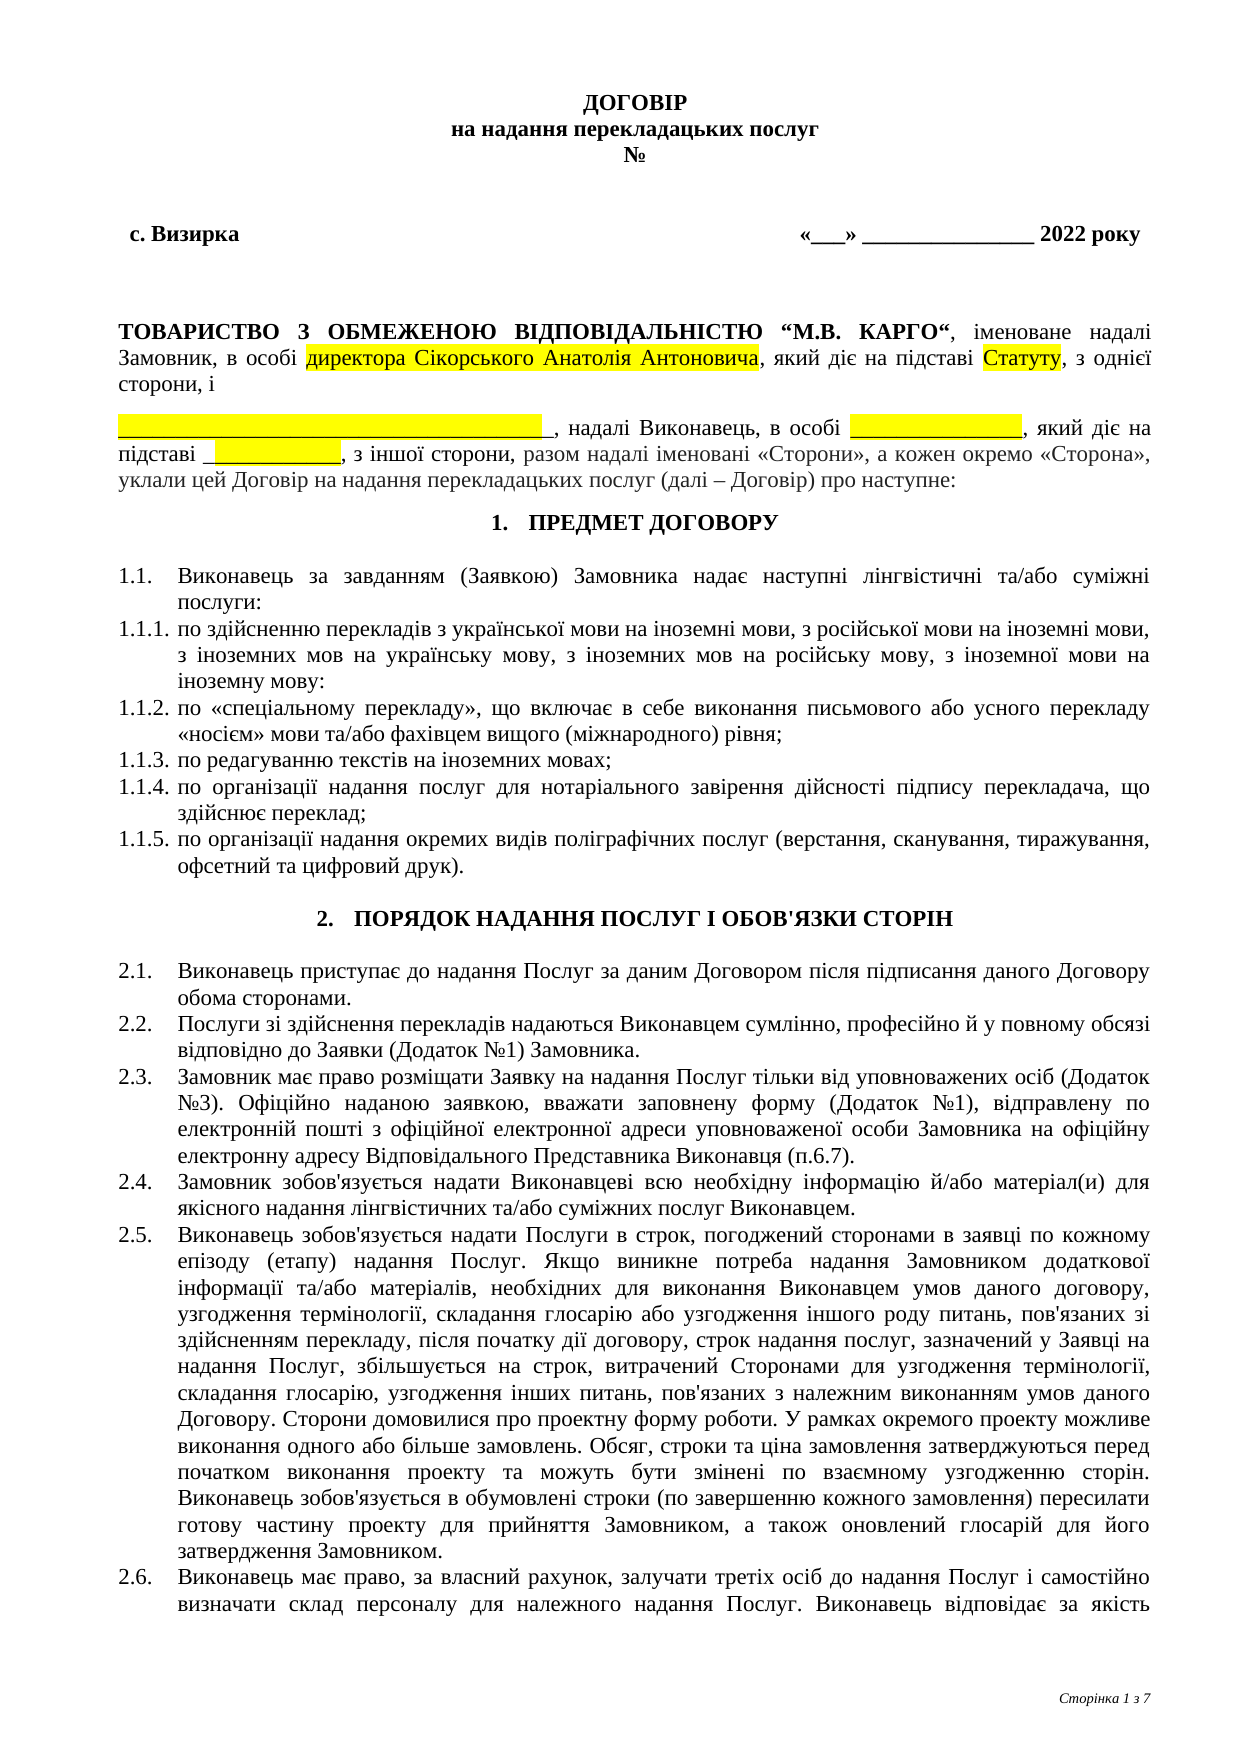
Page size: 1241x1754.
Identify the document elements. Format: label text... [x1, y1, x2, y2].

table_header «___» _______________ 2022 року [634, 220, 1152, 247]
list ПРЕДМЕТ ДОГОВОРУ [118, 509, 1152, 536]
list ПОРЯДОК НАДАННЯ ПОСЛУГ І ОБОВ'ЯЗКИ СТОРІН [118, 904, 1152, 931]
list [118, 1563, 1152, 1616]
title ДОГОВІР [118, 89, 1152, 115]
list Виконавець приступає до надання Послуг за даним Договором після підписання даного Договору обома сторонами. [118, 957, 1152, 1010]
text на надання перекладацьких послуг [118, 115, 1152, 141]
list по здійсненню перекладів з української мови на іноземні мови, з російської мови на іноземні мови, з іноземних мов на українську мову, з іноземних мов на російську мову, з іноземної мови на іноземну мову: [118, 615, 1152, 694]
text № [118, 141, 1152, 168]
list по редагуванню текстів на іноземних мовах; [118, 746, 1152, 773]
list по «спеціальному перекладу», що включає в себе виконання письмового або усного перекладу «носієм» мови та/або фахівцем вищого (міжнародного) рівня; [118, 694, 1152, 746]
list Виконавець за завданням (Заявкою) Замовника надає наступні лінгвістичні та/або суміжні послуги: [118, 562, 1152, 615]
table_header с. Визирка [118, 220, 633, 247]
list Послуги зі здійснення перекладів надаються Виконавцем сумлінно, професійно й у повному обсязі відповідно до Заявки (Додаток №1) Замовника. [118, 1010, 1152, 1063]
list Замовник зобов'язується надати Виконавцеві всю необхідну інформацію й/або матеріал(и) для якісного надання лінгвістичних та/або суміжних послуг Виконавцем. [118, 1168, 1152, 1221]
text ТОВАРИСТВО З ОБМЕЖЕНОЮ ВІДПОВІДАЛЬНІСТЮ “M.В. КАРГО“, іменоване надалі Замовник, в особі директора Сікорського Анатолія Антоновича, який діє на підставі Статуту, з однієї сторони, і [118, 318, 1152, 397]
list Виконавець зобов'язується надати Послуги в строк, погоджений сторонами в заявці по кожному епізоду (етапу) надання Послуг. Якщо виникне потреба надання Замовником додаткової інформації та/або матеріалів, необхідних для виконання Виконавцем умов даного договору, узгодження термінології, складання глосарію або узгодження іншого роду питань, пов'язаних зі здійсненням перекладу, після початку дії договору, строк надання послуг, зазначений у Заявці на надання Послуг, збільшується на строк, витрачений Сторонами для узгодження термінології, складання глосарію, узгодження інших питань, пов'язаних з належним виконанням умов даного Договору. Сторони домовилися про проектну форму роботи. У рамках окремого проекту можливе виконання одного або більше замовлень. Обсяг, строки та ціна замовлення затверджуються перед початком виконання проекту та можуть бути змінені по взаємному узгодженню сторін. Виконавець зобов'язується в обумовлені строки (по завершенню кожного замовлення) пересилати готову частину проекту для прийняття Замовником, а також оновлений глосарій для його затвердження Замовником. [118, 1221, 1152, 1563]
list по організації надання окремих видів поліграфічних послуг (верстання, сканування, тиражування, офсетний та цифровий друк). [118, 826, 1152, 878]
list по організації надання послуг для нотаріального завірення дійсності підпису перекладача, що здійснює переклад; [118, 773, 1152, 826]
list Замовник має право розміщати Заявку на надання Послуг тільки від уповноважених осіб (Додаток №3). Офіційно наданою заявкою, вважати заповнену форму (Додаток №1), відправлену по електронній пошті з офіційної електронної адреси уповноваженої особи Замовника на офіційну електронну адресу Відповідального Представника Виконавця (п.6.7). [118, 1063, 1152, 1168]
text ______________________________________, надалі Виконавець, в особі _______________, який діє на підставі ____________, з іншої сторони, разом надалі іменовані «Сторони», а кожен окремо «Сторона», уклали цей Договір на надання перекладацьких послуг (далі – Договір) про наступне: [118, 413, 1152, 493]
